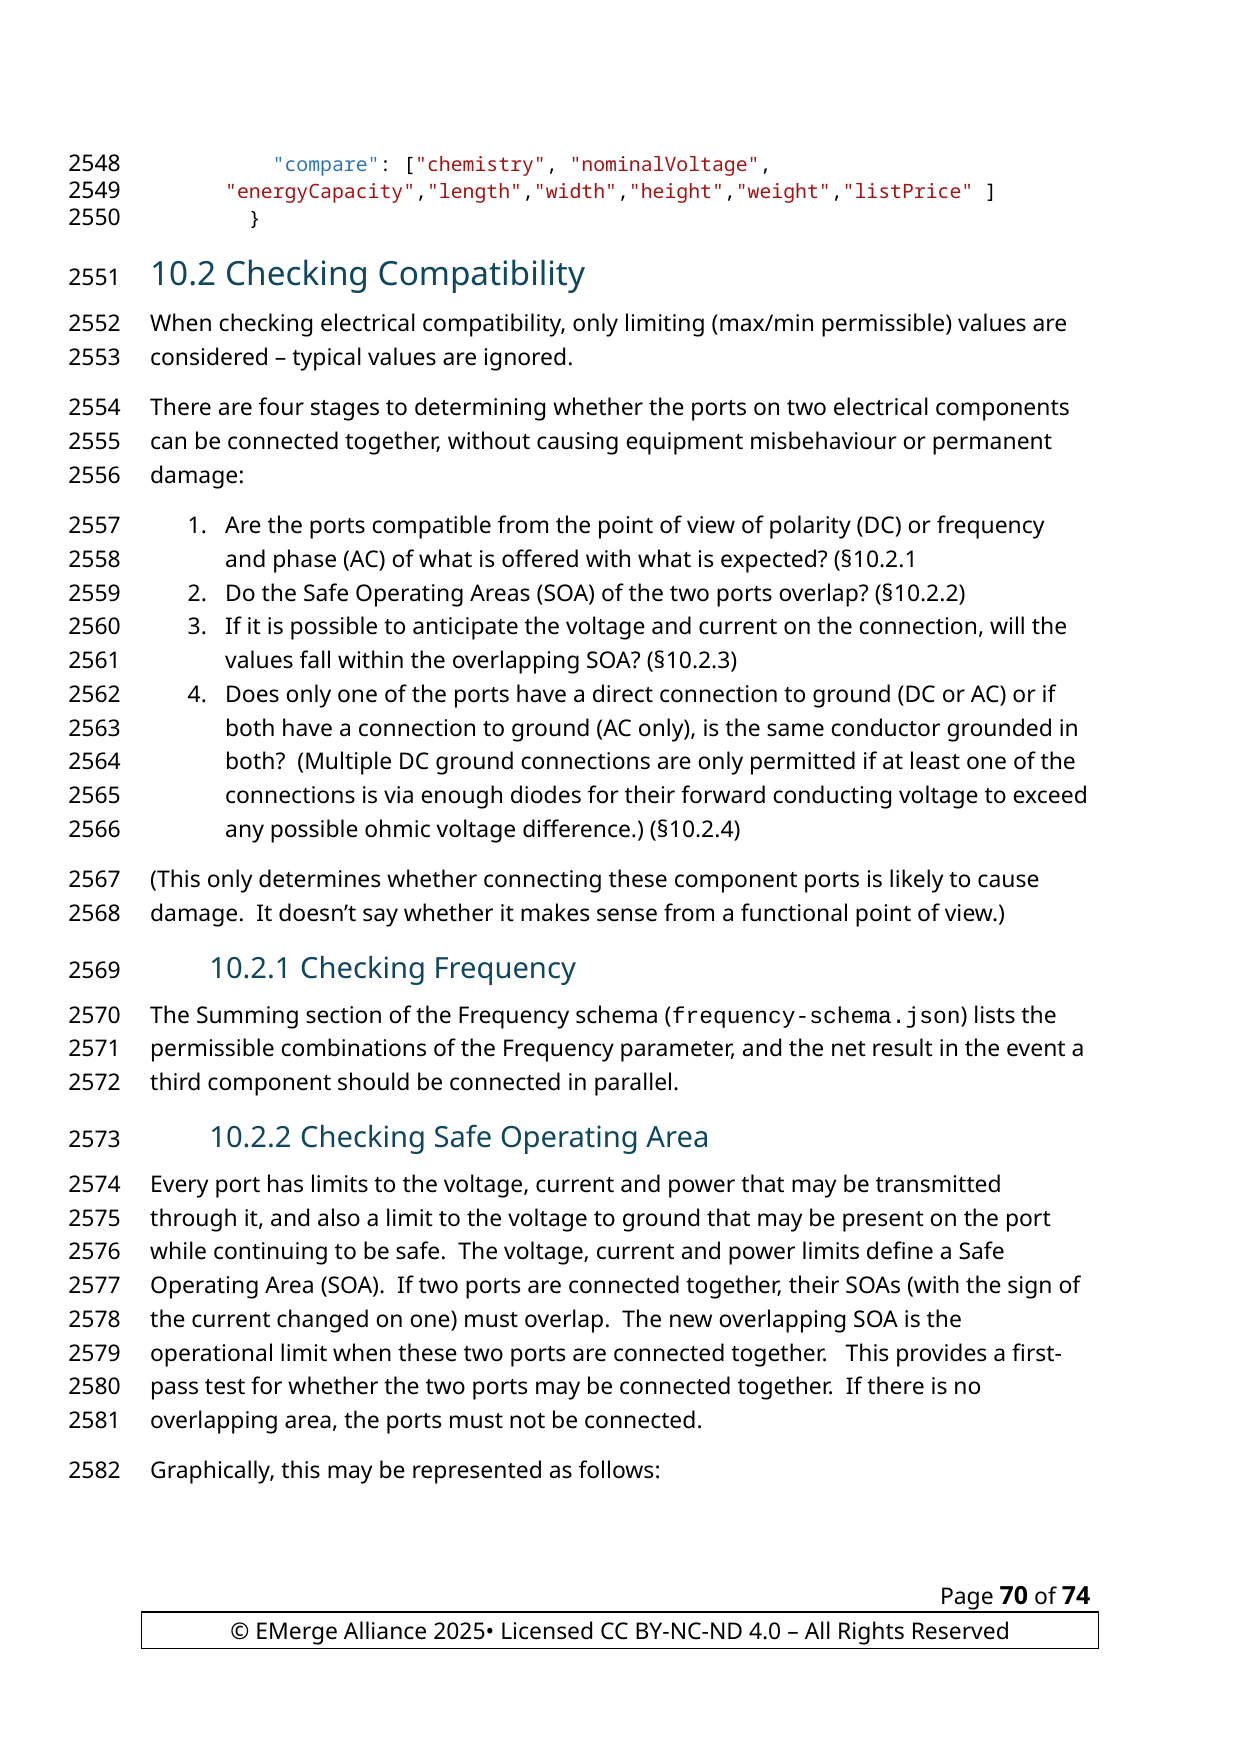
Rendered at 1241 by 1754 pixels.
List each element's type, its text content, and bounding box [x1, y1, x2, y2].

text "compare": ["chemistry", "nominalVoltage", "energyCapacity","length","width","height","weight","listPrice" ] [225, 150, 1090, 204]
text The Summing section of the Frequency schema (frequency-schema.json) lists the permissible combinations of the Frequency parameter, and the net result in the event a third component should be connected in parallel. [150, 998, 1090, 1097]
text Graphically, this may be represented as follows: [150, 1454, 1090, 1486]
subtitle Checking Frequency [209, 947, 1090, 987]
list If it is possible to anticipate the voltage and current on the connection, will the values fall within the overlapping SOA? (§10.2.3) [187, 610, 1090, 675]
text (This only determines whether connecting these component ports is likely to cause damage. It doesn’t say whether it makes sense from a functional point of view.) [150, 863, 1090, 928]
subtitle Checking Compatibility [150, 250, 1090, 295]
subtitle Checking Safe Operating Area [209, 1117, 1090, 1156]
list Are the ports compatible from the point of view of polarity (DC) or frequency and phase (AC) of what is offered with what is expected? (§10.2.1 [187, 509, 1090, 574]
list Does only one of the ports have a direct connection to ground (DC or AC) or if both have a connection to ground (AC only), is the same conductor grounded in both? (Multiple DC ground connections are only permitted if at least one of the connections is via enough diodes for their forward conducting voltage to exceed any possible ohmic voltage difference.) (§10.2.4) [187, 678, 1090, 844]
list Do the Safe Operating Areas (SOA) of the two ports overlap? (§10.2.2) [187, 577, 1090, 608]
text } [225, 204, 1090, 231]
text There are four stages to determining whether the ports on two electrical components can be connected together, without causing equipment misbehaviour or permanent damage: [150, 391, 1090, 490]
text When checking electrical compatibility, only limiting (max/min permissible) values are considered – typical values are ignored. [150, 307, 1090, 372]
text Every port has limits to the voltage, current and power that may be transmitted through it, and also a limit to the voltage to ground that may be present on the port while continuing to be safe. The voltage, current and power limits define a Safe Operating Area (SOA). If two ports are connected together, their SOAs (with the sign of the current changed on one) must overlap. The new overlapping SOA is the operational limit when these two ports are connected together. This provides a first-pass test for whether the two ports may be connected together. If there is no overlapping area, the ports must not be connected. [150, 1168, 1090, 1435]
